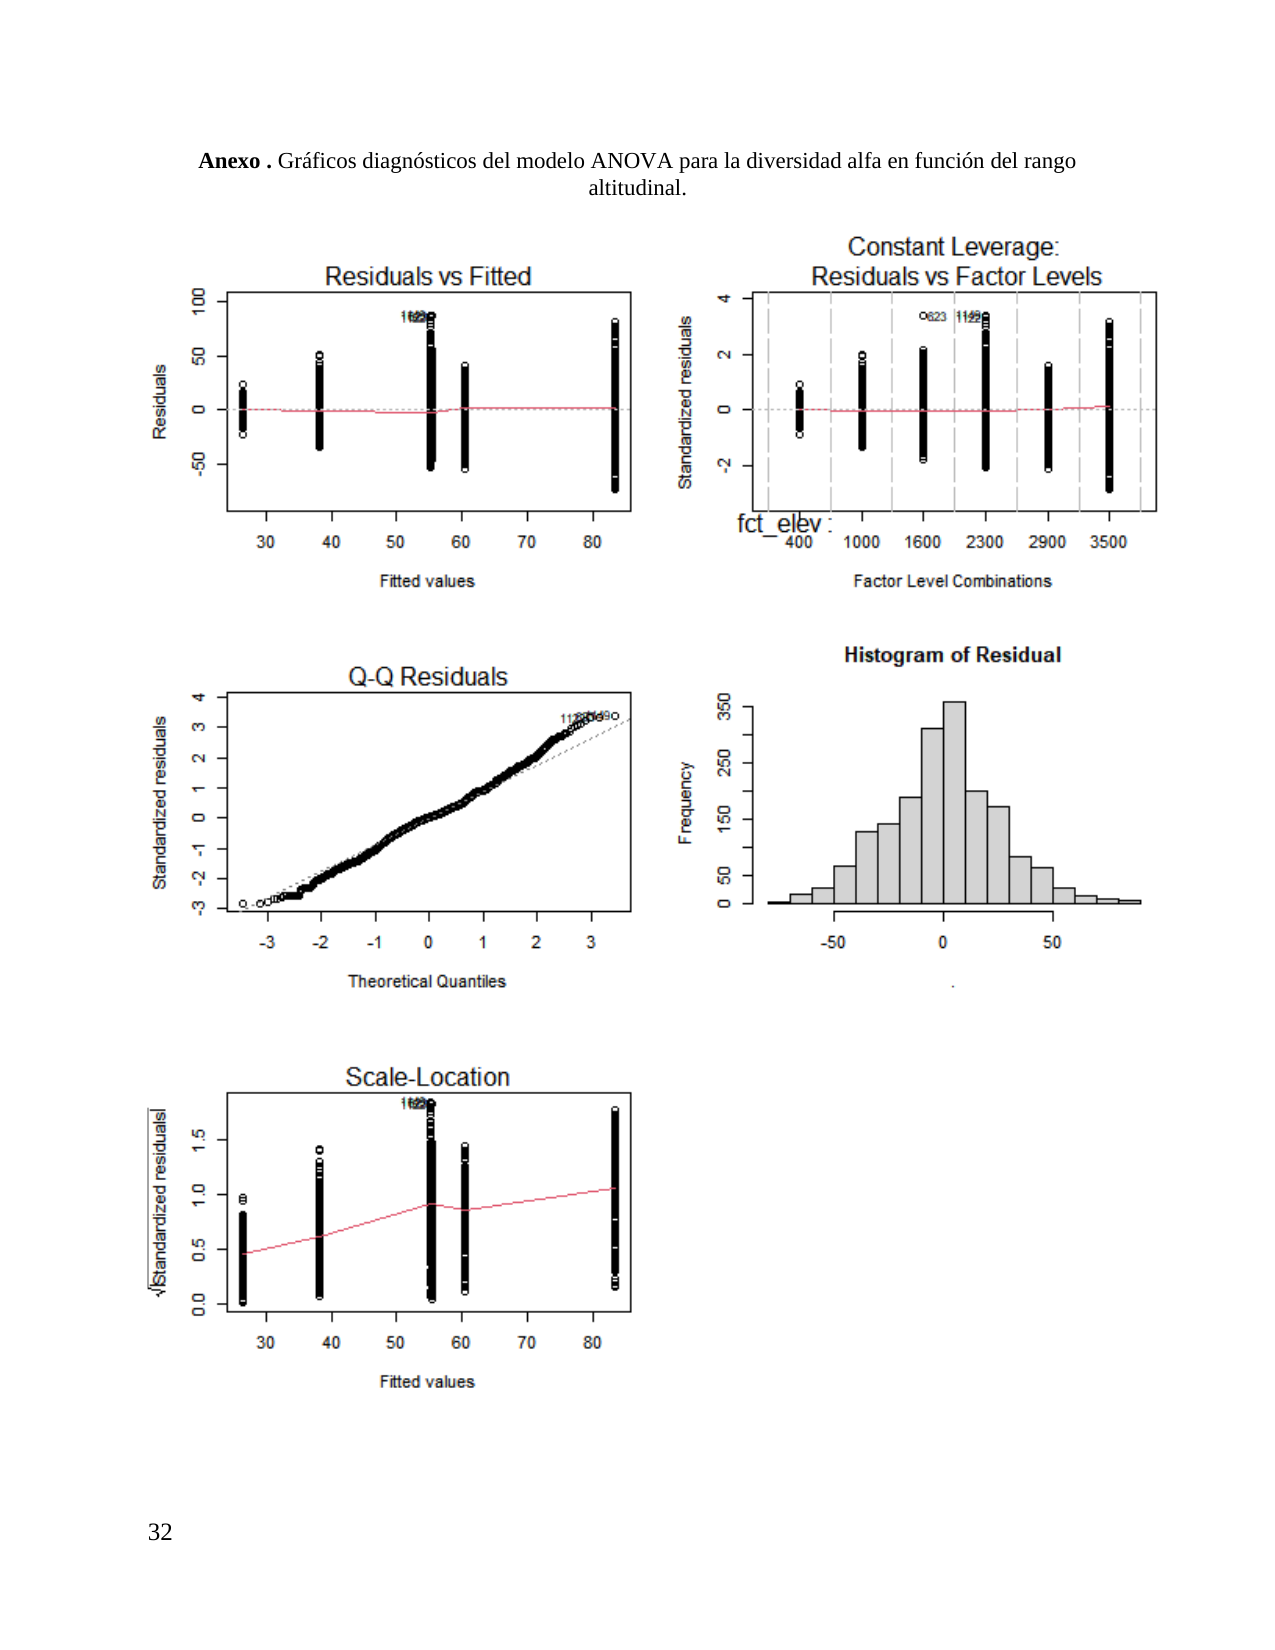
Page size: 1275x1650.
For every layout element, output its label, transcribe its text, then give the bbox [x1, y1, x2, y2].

picture [147, 212, 1198, 1413]
text Anexo . Gráficos diagnósticos del modelo ANOVA para la diversidad alfa en función del rango altitudinal. [148, 148, 1127, 200]
